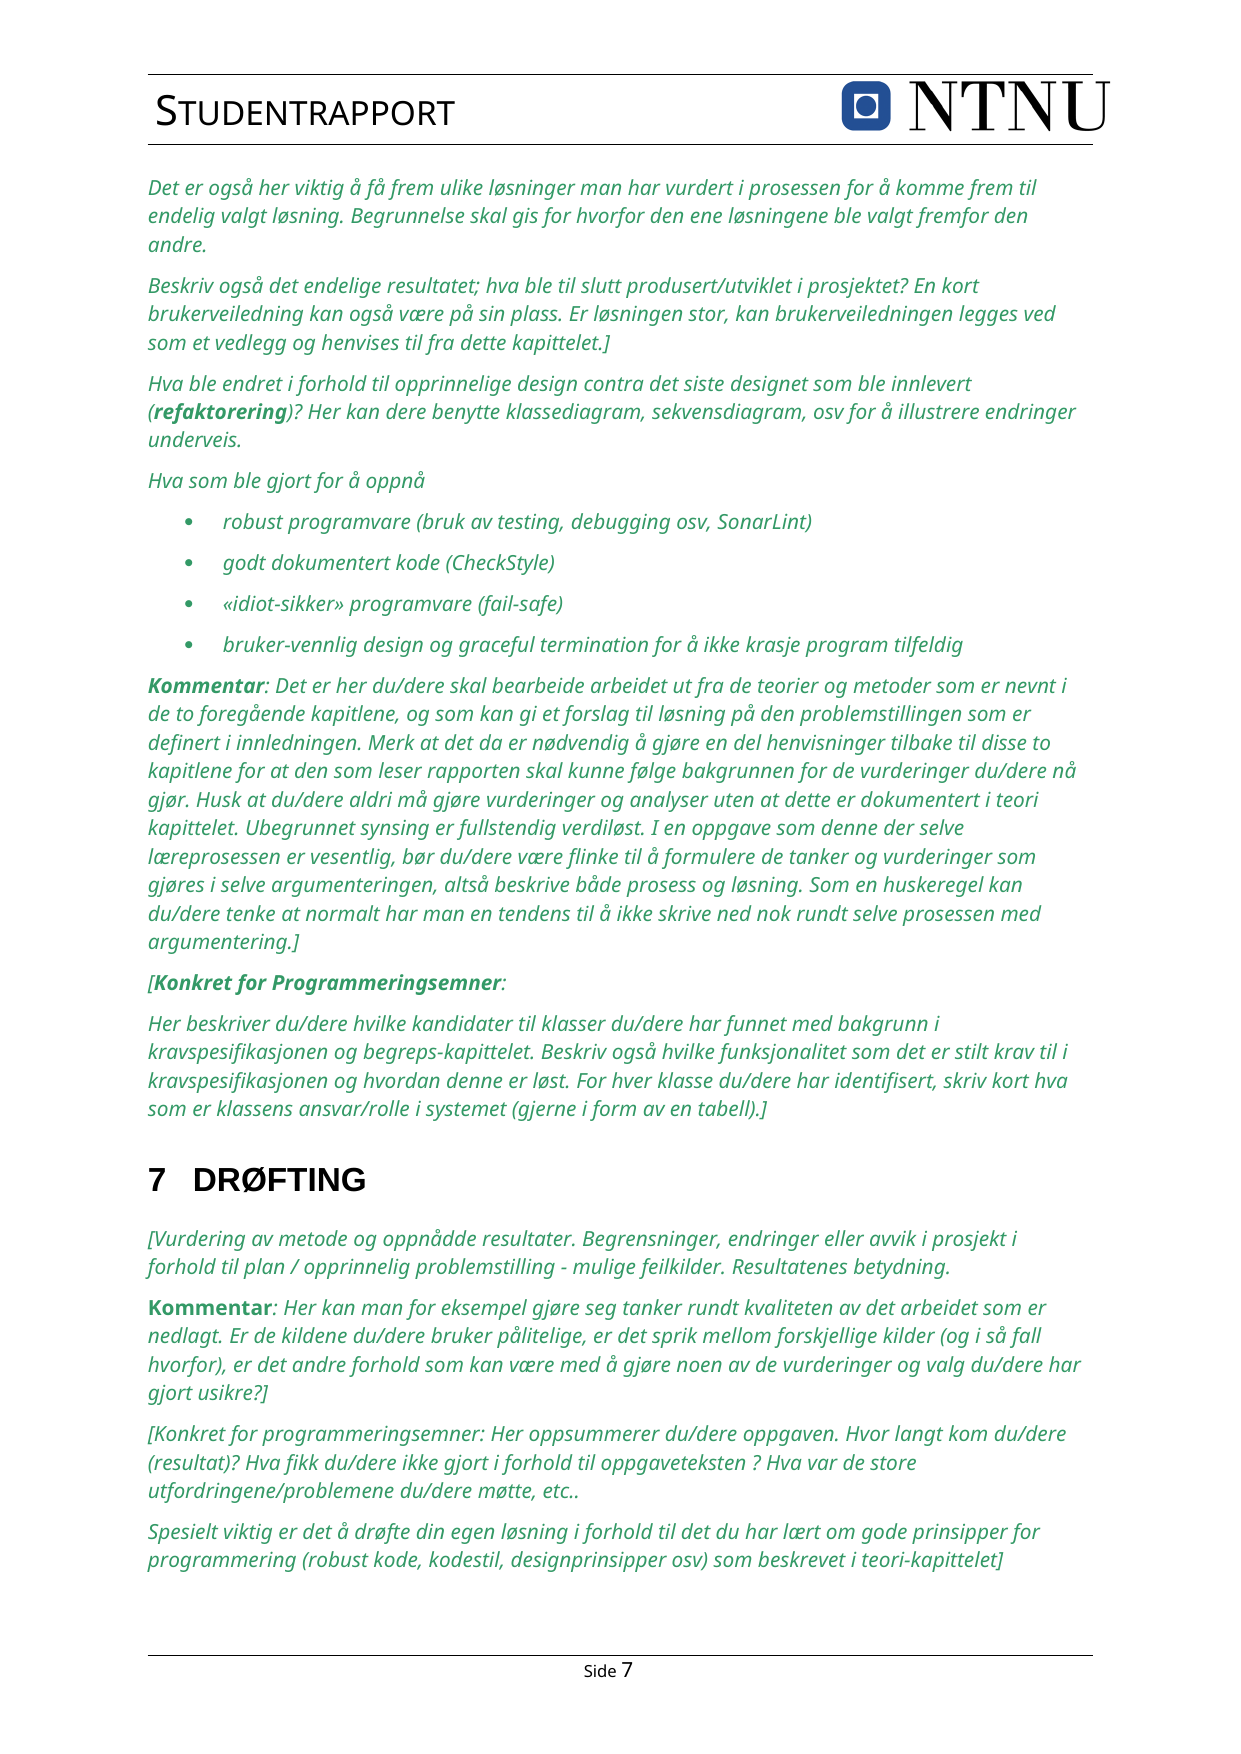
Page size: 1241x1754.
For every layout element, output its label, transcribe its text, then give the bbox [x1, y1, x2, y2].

subtitle DRØFTING [148, 1160, 1092, 1199]
text [Konkret for Programmeringsemner: [148, 968, 1092, 996]
text Kommentar: Det er her du/dere skal bearbeide arbeidet ut fra de teorier og metoder som er nevnt i de to foregående kapitlene, og som kan gi et forslag til løsning på den problemstillingen som er definert i innledningen. Merk at det da er nødvendig å gjøre en del henvisninger tilbake til disse to kapitlene for at den som leser rapporten skal kunne følge bakgrunnen for de vurderinger du/dere nå gjør. Husk at du/dere aldri må gjøre vurderinger og analyser uten at dette er dokumentert i teori kapittelet. Ubegrunnet synsing er fullstendig verdiløst. I en oppgave som denne der selve læreprosessen er vesentlig, bør du/dere være flinke til å formulere de tanker og vurderinger som gjøres i selve argumenteringen, altså beskrive både prosess og løsning. Som en huskeregel kan du/dere tenke at normalt har man en tendens til å ikke skrive ned nok rundt selve prosessen med argumentering.] [148, 671, 1092, 956]
list robust programvare (bruk av testing, debugging osv, SonarLint) [185, 507, 1092, 536]
picture [841, 81, 1111, 132]
text Hva som ble gjort for å oppnå [148, 466, 1092, 495]
list bruker-vennlig design og graceful termination for å ikke krasje program tilfeldig [185, 630, 1092, 659]
text Beskriv også det endelige resultatet; hva ble til slutt produsert/utviklet i prosjektet? En kort brukerveiledning kan også være på sin plass. Er løsningen stor, kan brukerveiledningen legges ved som et vedlegg og henvises til fra dette kapittelet.] [148, 271, 1092, 356]
text Det er også her viktig å få frem ulike løsninger man har vurdert i prosessen for å komme frem til endelig valgt løsning. Begrunnelse skal gis for hvorfor den ene løsningene ble valgt fremfor den andre. [148, 173, 1092, 258]
list godt dokumentert kode (CheckStyle) [185, 548, 1092, 577]
text Hva ble endret i forhold til opprinnelige design contra det siste designet som ble innlevert (refaktorering)? Her kan dere benytte klassediagram, sekvensdiagram, osv for å illustrere endringer underveis. [148, 369, 1092, 454]
list «idiot-sikker» programvare (fail-safe) [185, 589, 1092, 618]
text Her beskriver du/dere hvilke kandidater til klasser du/dere har funnet med bakgrunn i kravspesifikasjonen og begreps-kapittelet. Beskriv også hvilke funksjonalitet som det er stilt krav til i kravspesifikasjonen og hvordan denne er løst. For hver klasse du/dere har identifisert, skriv kort hva som er klassens ansvar/rolle i systemet (gjerne i form av en tabell).] [148, 1009, 1092, 1123]
